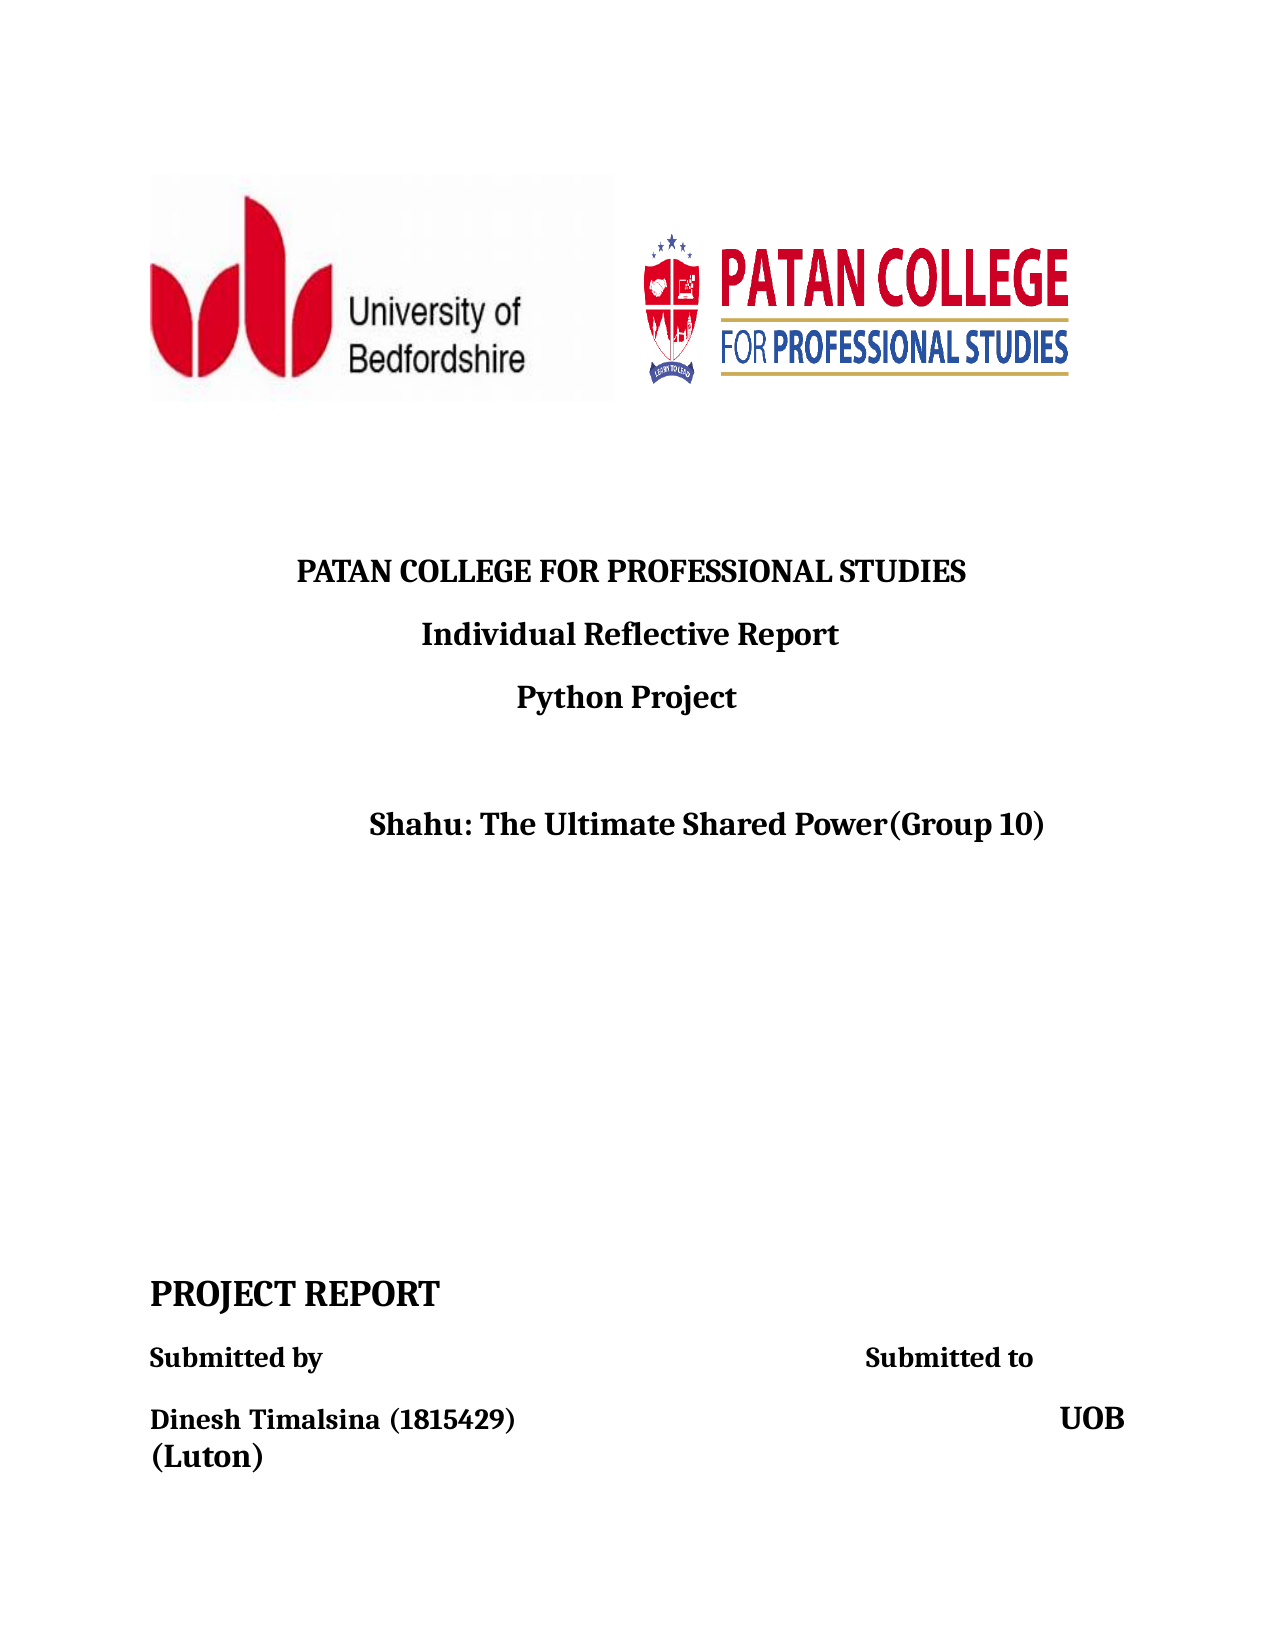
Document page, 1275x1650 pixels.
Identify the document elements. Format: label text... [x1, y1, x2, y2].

subtitle PATAN COLLEGE FOR PROFESSIONAL STUDIES [150, 552, 1125, 591]
picture [622, 217, 1094, 401]
picture [150, 175, 616, 401]
subtitle Python Project [150, 679, 1125, 717]
subtitle Shahu: The Ultimate Shared Power(Group 10) [150, 806, 1125, 844]
subtitle Submitted by Submitted to [150, 1341, 1125, 1374]
subtitle Individual Reflective Report [150, 616, 1125, 654]
subtitle Dinesh Timalsina (1815429) UOB (Luton) [150, 1399, 1125, 1476]
subtitle PROJECT REPORT [150, 1273, 1125, 1316]
